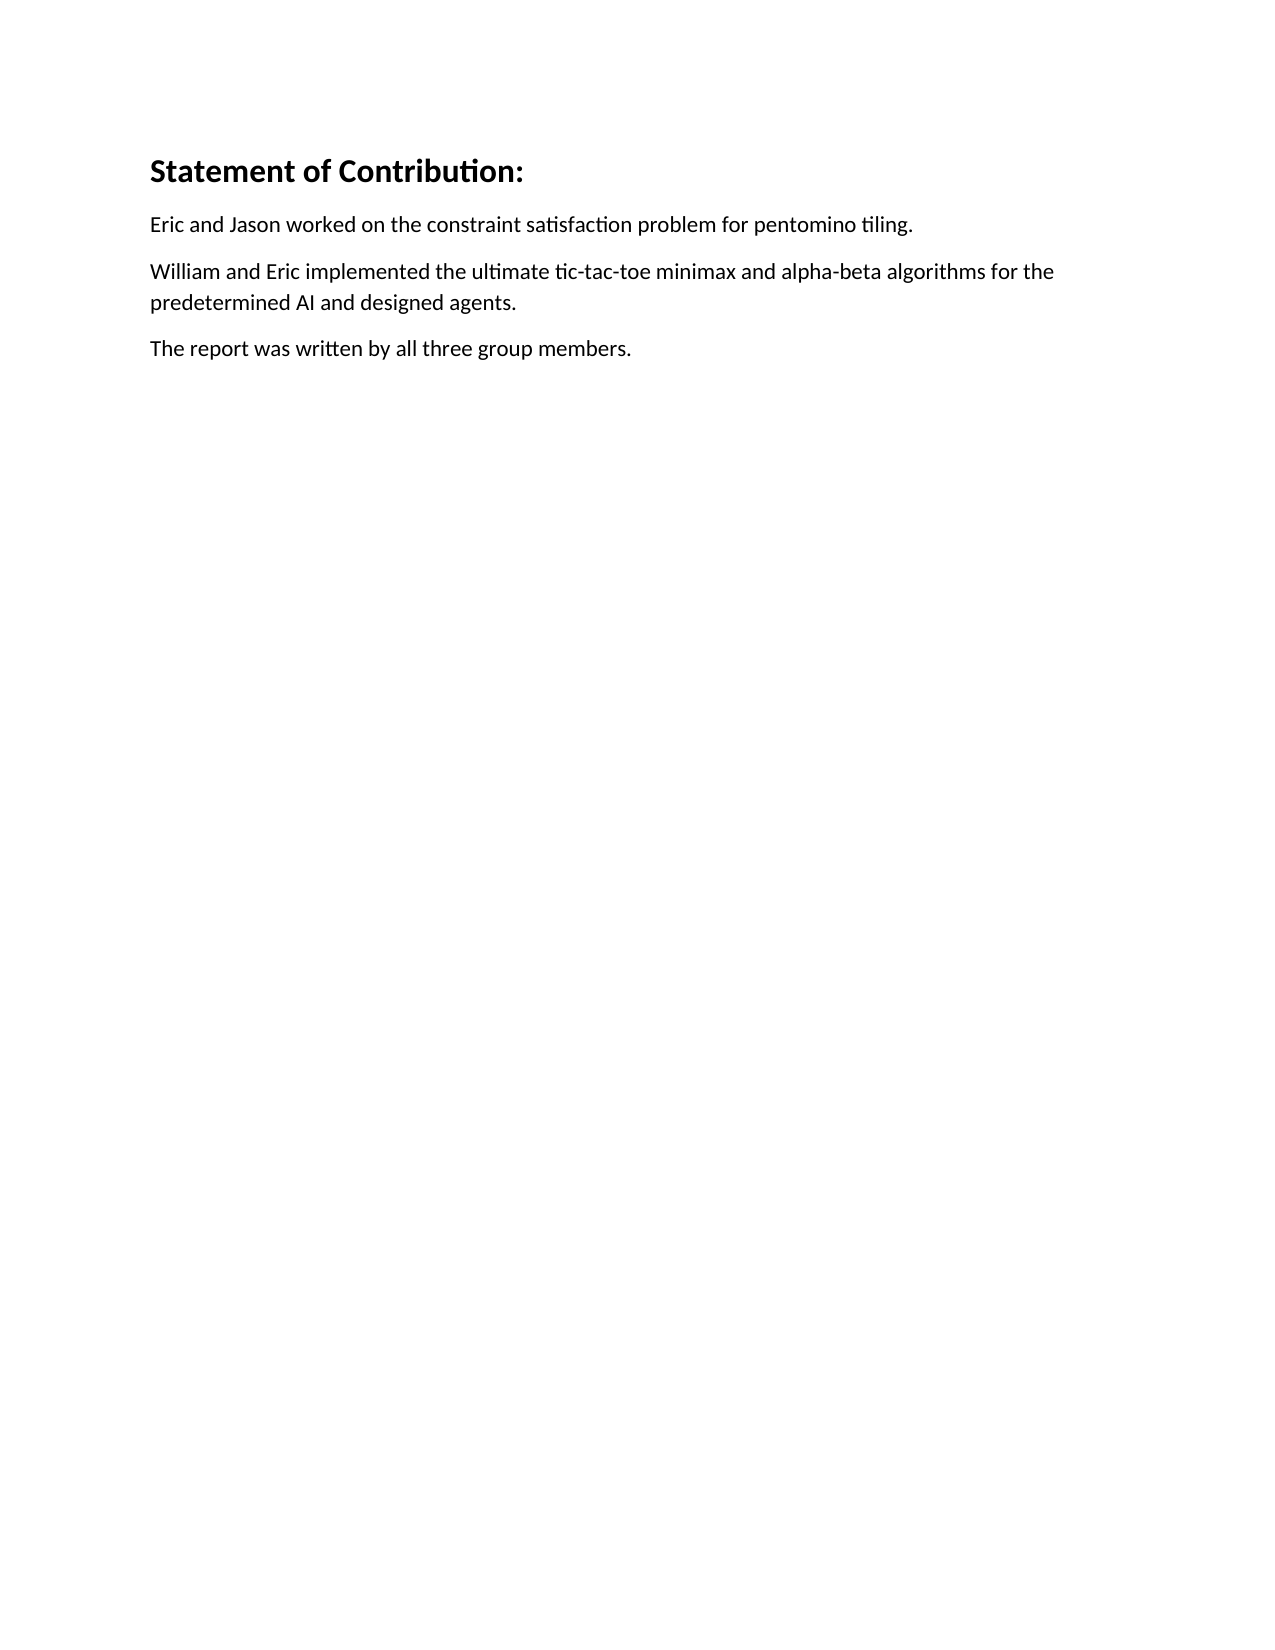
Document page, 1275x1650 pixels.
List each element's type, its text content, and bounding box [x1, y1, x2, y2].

text Eric and Jason worked on the constraint satisfaction problem for pentomino tiling. [150, 211, 1125, 239]
text The report was written by all three group members. [150, 334, 1125, 363]
text William and Eric implemented the ultimate tic-tac-toe minimax and alpha-beta algorithms for the predetermined AI and designed agents. [150, 257, 1125, 316]
text Statement of Contribution: [150, 150, 1125, 191]
